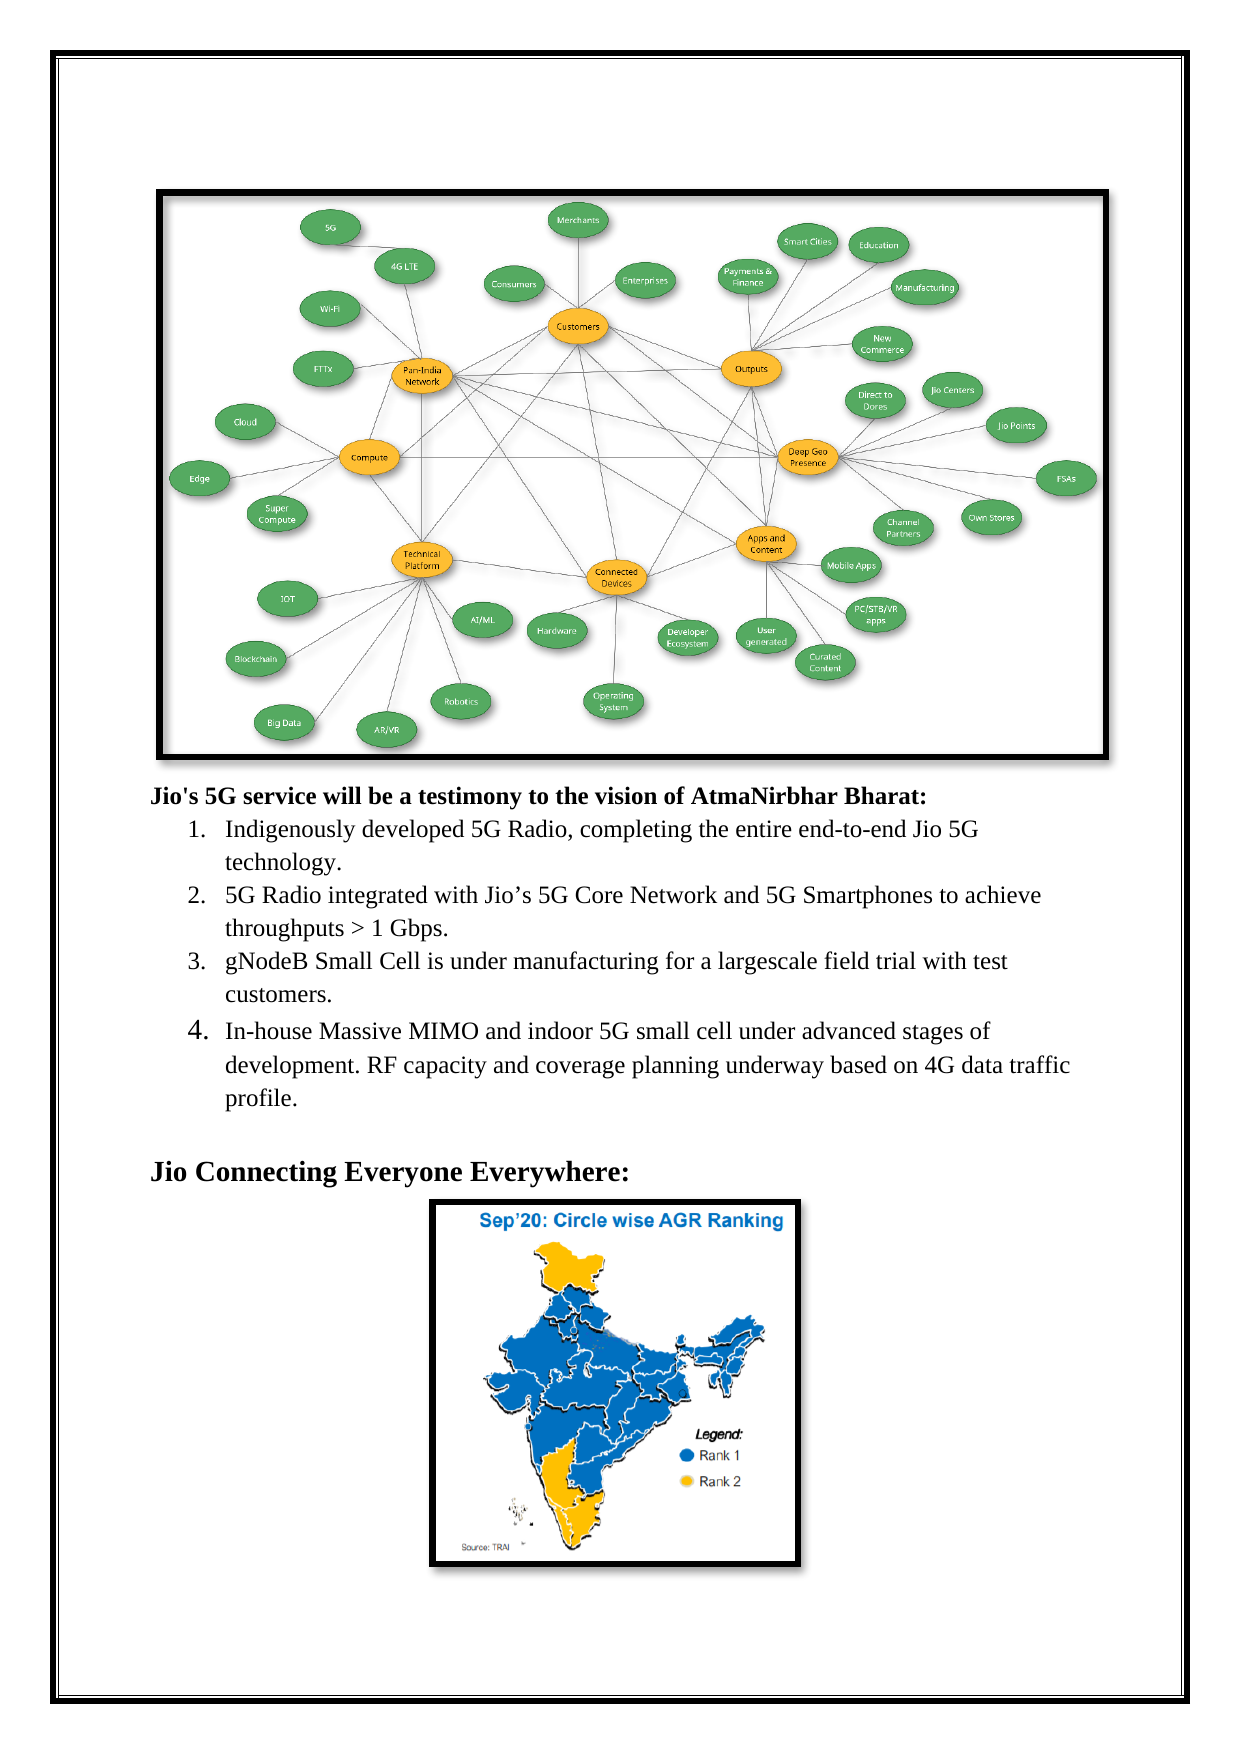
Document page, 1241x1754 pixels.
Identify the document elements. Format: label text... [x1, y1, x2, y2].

list 5G Radio integrated with Jio’s 5G Core Network and 5G Smartphones to achieve throughputs > 1 Gbps. [187, 880, 1090, 942]
list In-house Massive MIMO and indoor 5G small cell under advanced stages of development. RF capacity and coverage planning underway based on 4G data traffic profile. [187, 1012, 1090, 1111]
picture [436, 1205, 795, 1561]
picture [163, 196, 1103, 754]
text Jio's 5G service will be a testimony to the vision of AtmaNirbhar Bharat: [150, 781, 1090, 809]
text Jio Connecting Everyone Everywhere: [150, 1154, 1090, 1188]
list Indigenously developed 5G Radio, completing the entire end-to-end Jio 5G technology. [187, 814, 1090, 876]
list gNodeB Small Cell is under manufacturing for a largescale field trial with test customers. [187, 946, 1090, 1008]
